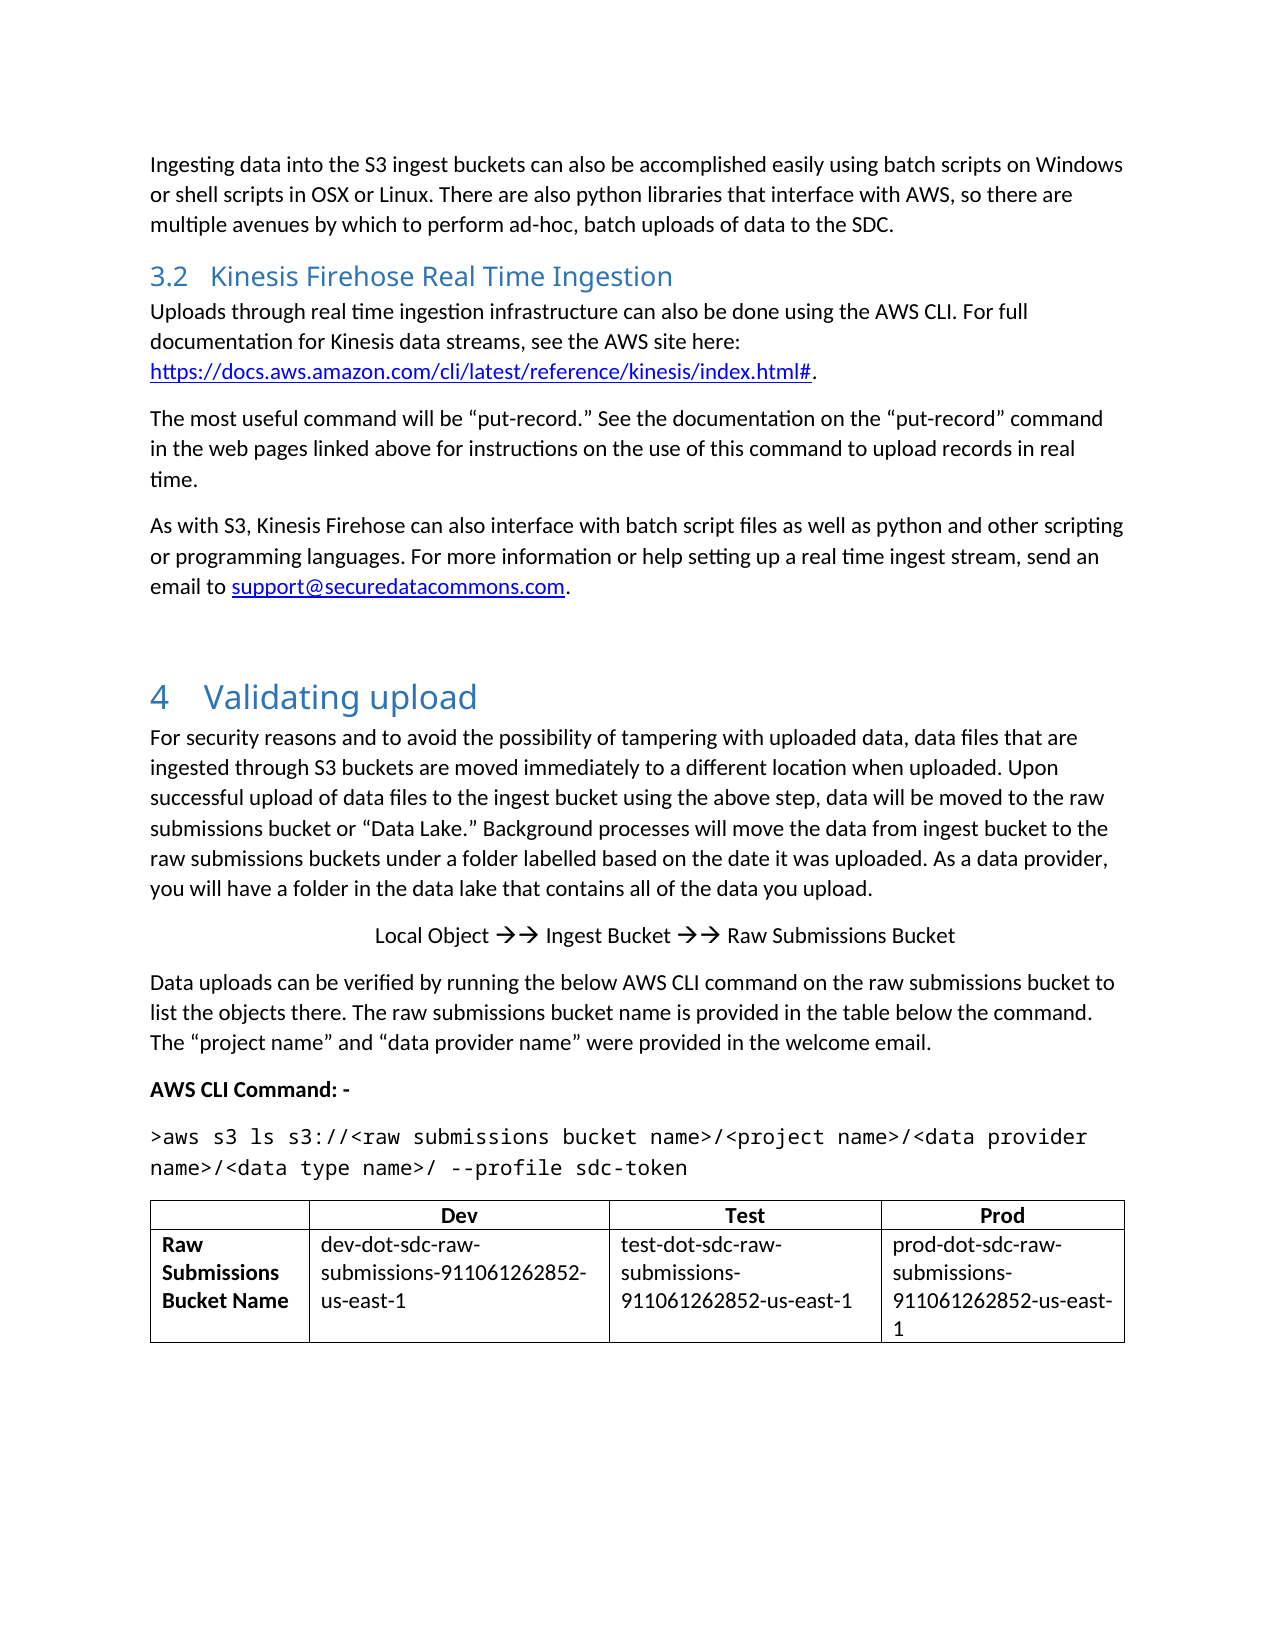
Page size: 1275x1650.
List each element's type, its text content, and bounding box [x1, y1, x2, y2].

table_cell Raw Submissions Bucket Name [151, 1230, 309, 1342]
text Data uploads can be verified by running the below AWS CLI command on the raw submissions bucket to list the objects there. The raw submissions bucket name is provided in the table below the command. The “project name” and “data provider name” were provided in the welcome email. [150, 968, 1125, 1056]
table_cell dev-dot-sdc-raw-submissions-911061262852-us-east-1 [310, 1230, 609, 1342]
text Local Object Ingest Bucket Raw Submissions Bucket [300, 921, 1125, 949]
table_header Prod [882, 1201, 1124, 1229]
text AWS CLI Command: - [150, 1075, 1125, 1103]
subtitle Kinesis Firehose Real Time Ingestion [150, 257, 1125, 294]
text As with S3, Kinesis Firehose can also interface with batch script files as well as python and other scripting or programming languages. For more information or help setting up a real time ingest stream, send an email to support@securedatacommons.com. [150, 512, 1125, 600]
table_header Test [610, 1201, 881, 1229]
table_cell test-dot-sdc-raw-submissions-911061262852-us-east-1 [610, 1230, 881, 1342]
table_cell prod-dot-sdc-raw-submissions-911061262852-us-east-1 [882, 1230, 1124, 1342]
text >aws s3 ls s3://<raw submissions bucket name>/<project name>/<data provider name>/<data type name>/ --profile sdc-token [150, 1122, 1125, 1181]
text Uploads through real time ingestion infrastructure can also be done using the AWS CLI. For full documentation for Kinesis data streams, see the AWS site here: https://docs.aws.amazon.com/cli/latest/reference/kinesis/index.html#. [150, 297, 1125, 386]
table_header Dev [310, 1201, 609, 1229]
table_header [151, 1201, 309, 1229]
text The most useful command will be “put-record.” See the documentation on the “put-record” command in the web pages linked above for instructions on the use of this command to upload records in real time. [150, 404, 1125, 493]
text Ingesting data into the S3 ingest buckets can also be accomplished easily using batch scripts on Windows or shell scripts in OSX or Linux. There are also python libraries that interface with AWS, so there are multiple avenues by which to perform ad-hoc, batch uploads of data to the SDC. [150, 150, 1125, 238]
text For security reasons and to avoid the possibility of tampering with uploaded data, data files that are ingested through S3 buckets are moved immediately to a different location when uploaded. Upon successful upload of data files to the ingest bucket using the above step, data will be moved to the raw submissions bucket or “Data Lake.” Background processes will move the data from ingest bucket to the raw submissions buckets under a folder labelled based on the date it was uploaded. As a data provider, you will have a folder in the data lake that contains all of the data you upload. [150, 723, 1125, 902]
subtitle Validating upload [150, 674, 1125, 719]
